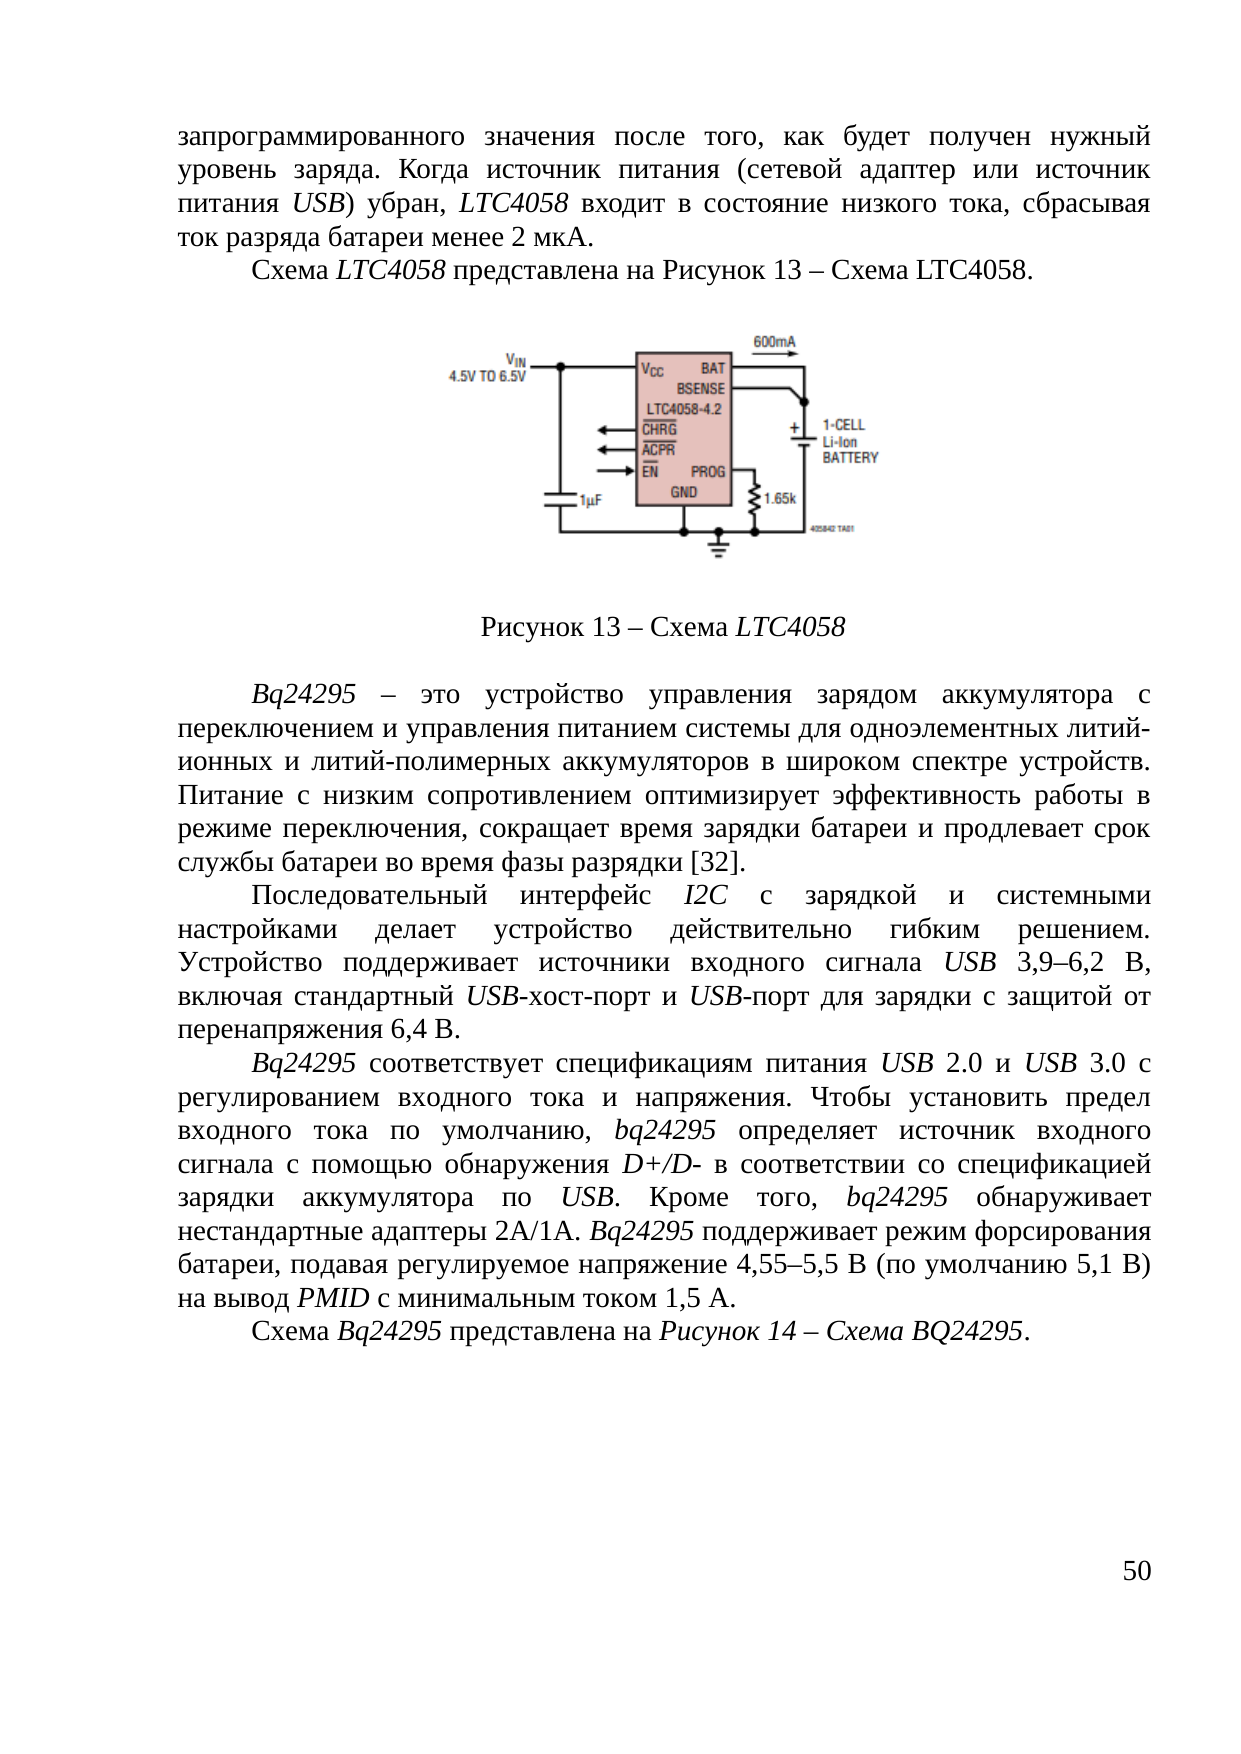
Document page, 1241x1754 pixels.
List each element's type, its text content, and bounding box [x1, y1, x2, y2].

text Последовательный интерфейс I2C с зарядкой и системными настройками делает устройство действительно гибким решением. Устройство поддерживает источники входного сигнала USB 3,9–6,2 В, включая стандартный USB-хост-порт и USB-порт для зарядки с защитой от перенапряжения 6,4 В. [177, 877, 1152, 1045]
text Рисунок 13 – Схема LTC4058 [177, 609, 1152, 643]
text Схема LTC4058 представлена на рисунке 13. [177, 252, 1152, 286]
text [177, 118, 1152, 252]
picture [427, 319, 902, 576]
text Схема Bq24295 представлена на рисунке 14. [177, 1313, 1152, 1347]
text Bq24295 соответствует спецификациям питания USB 2.0 и USB 3.0 с регулированием входного тока и напряжения. Чтобы установить предел входного тока по умолчанию, bq24295 определяет источник входного сигнала с помощью обнаружения D+/D- в соответствии со спецификацией зарядки аккумулятора по USB. Кроме того, bq24295 обнаруживает нестандартные адаптеры 2A/1A. Bq24295 поддерживает режим форсирования батареи, подавая регулируемое напряжение 4,55–5,5 В (по умолчанию 5,1 В) на вывод PMID с минимальным током 1,5 А. [177, 1045, 1152, 1313]
text Bq24295 – это устройство управления зарядом аккумулятора с переключением и управления питанием системы для одноэлементных литий-ионных и литий-полимерных аккумуляторов в широком спектре устройств. Питание с низким сопротивлением оптимизирует эффективность работы в режиме переключения, сокращает время зарядки батареи и продлевает срок службы батареи во время фазы разрядки [32]. [177, 676, 1152, 877]
